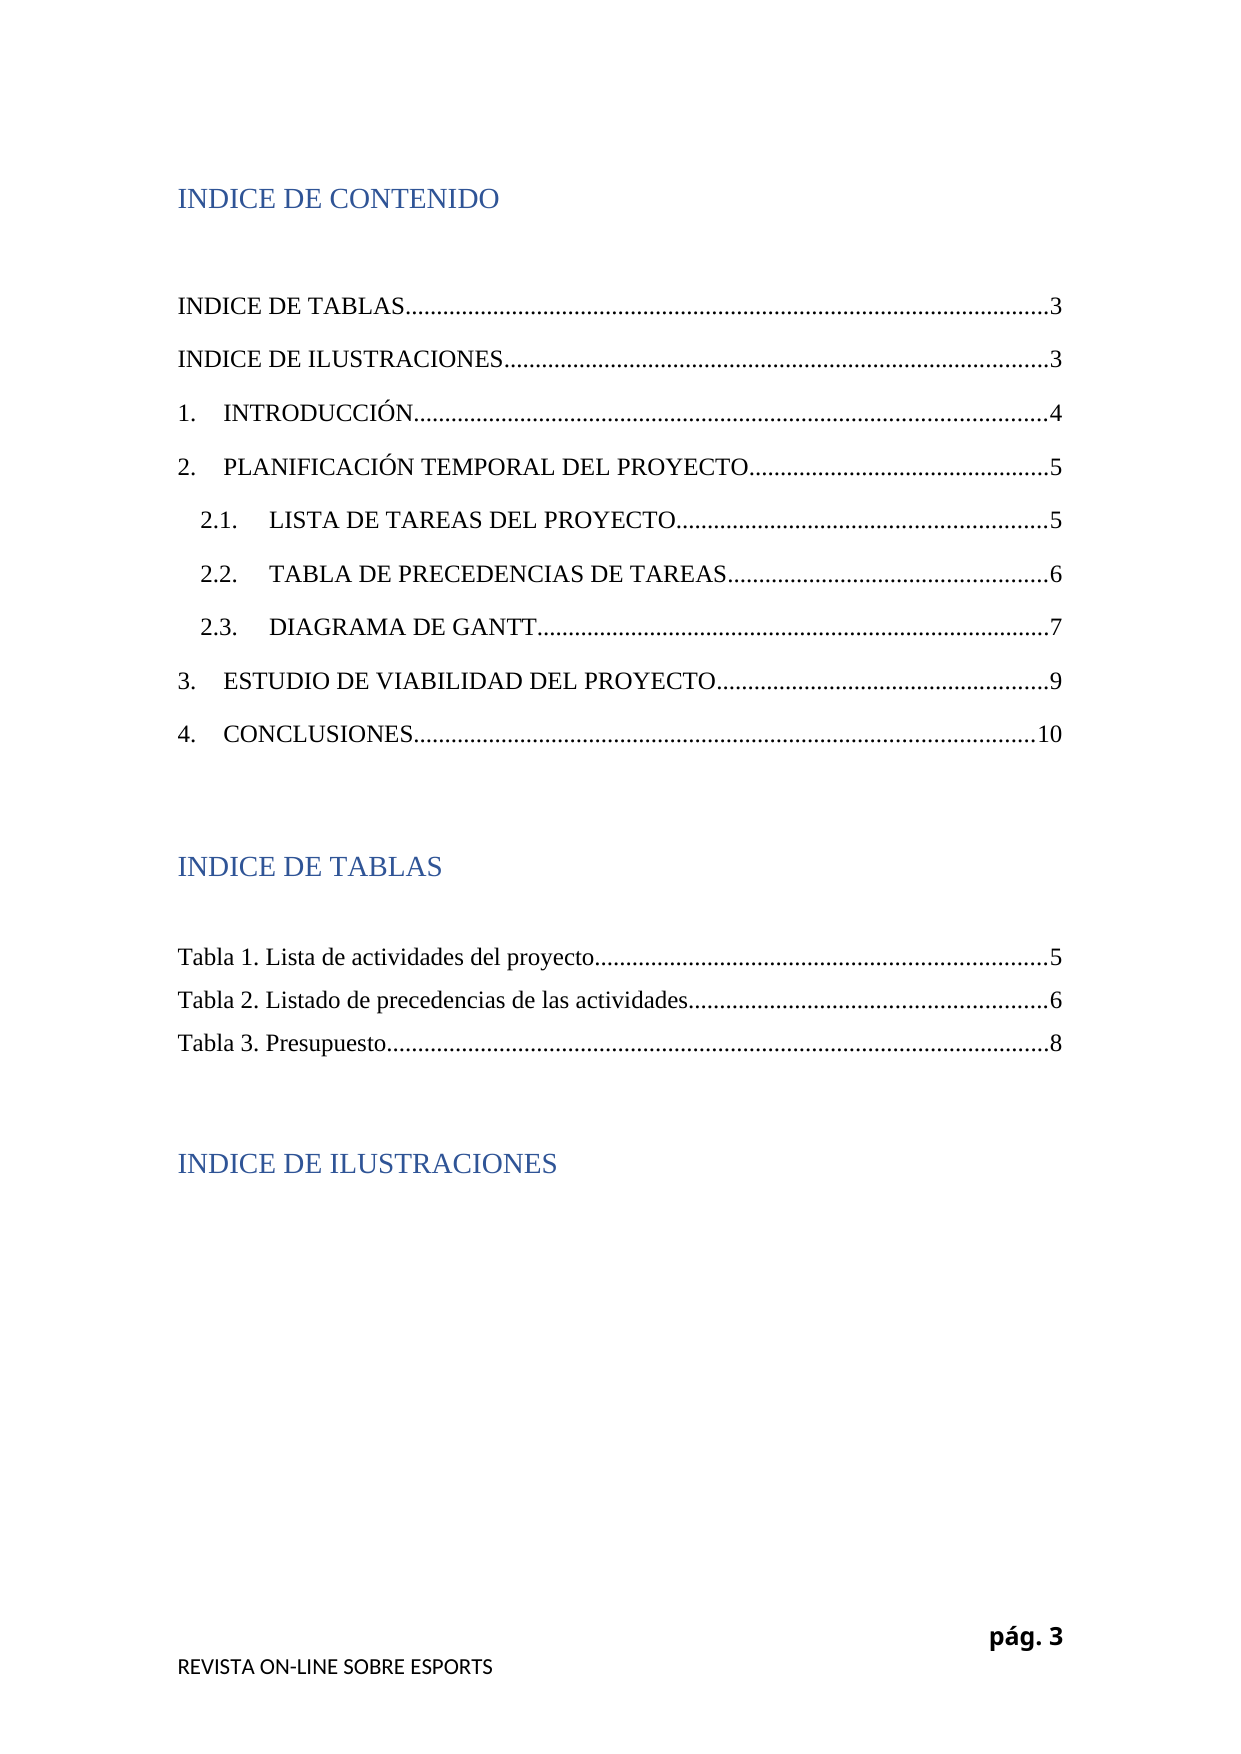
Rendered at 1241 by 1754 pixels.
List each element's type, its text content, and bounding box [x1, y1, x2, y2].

text Tabla 1. Lista de actividades del proyecto 5 [177, 942, 1063, 970]
text Tabla 2. Listado de precedencias de las actividades 6 [177, 985, 1063, 1013]
text Tabla 3. Presupuesto 8 [177, 1028, 1063, 1057]
subtitle INDICE DE TABLAS [177, 849, 1063, 883]
subtitle INDICE DE ILUSTRACIONES [177, 1146, 1063, 1180]
